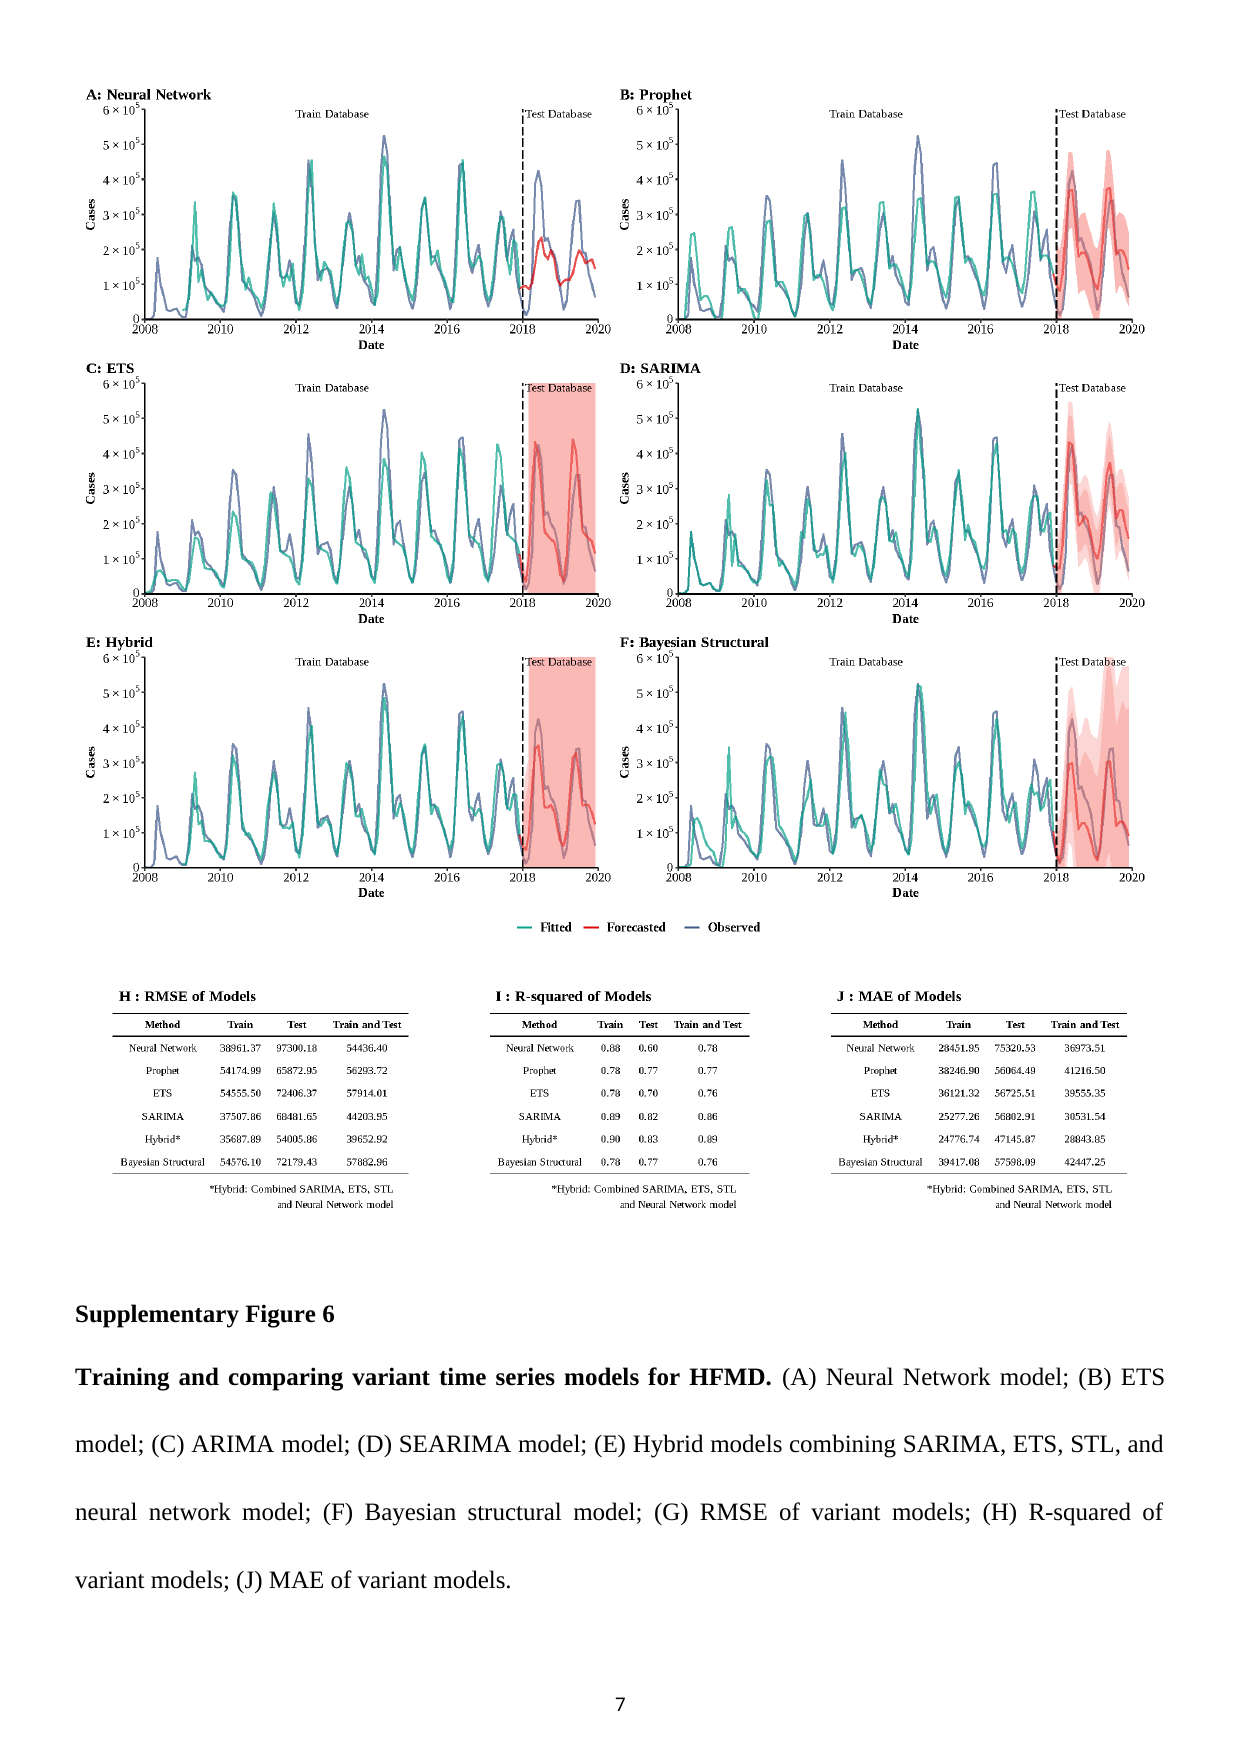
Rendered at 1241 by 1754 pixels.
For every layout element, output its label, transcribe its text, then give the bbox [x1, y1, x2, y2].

picture [75, 78, 1163, 1245]
text Training and comparing variant time series models for HFMD. (A) Neural Network model; (B) ETS model; (C) ARIMA model; (D) SEARIMA model; (E) Hybrid models combining SARIMA, ETS, STL, and neural network model; (F) Bayesian structural model; (G) RMSE of variant models; (H) R-squared of variant models; (J) MAE of variant models. [75, 1359, 1165, 1597]
text Supplementary Figure 6 [75, 1296, 1165, 1330]
